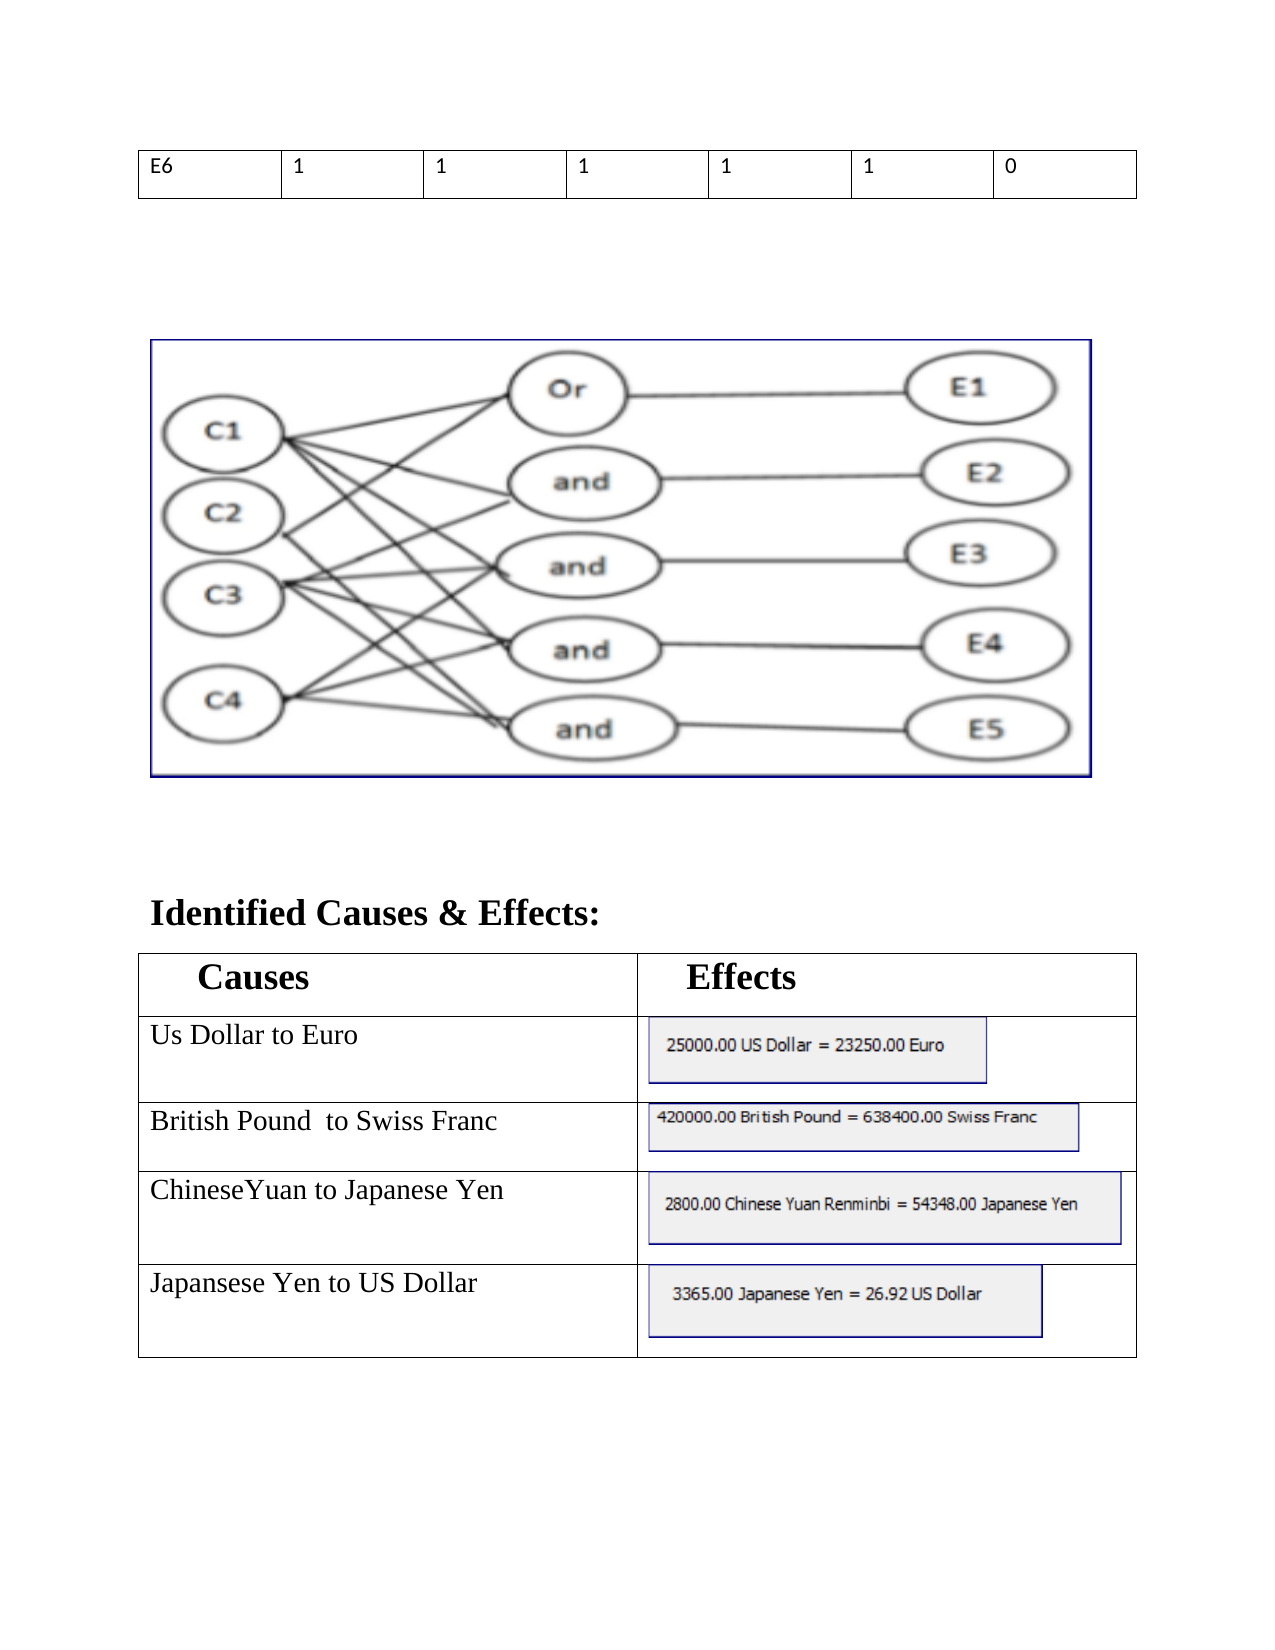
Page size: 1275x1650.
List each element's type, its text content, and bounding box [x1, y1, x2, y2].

table_cell E6 [139, 151, 281, 198]
table_cell 0 [994, 151, 1136, 198]
table_cell Us Dollar to Euro [139, 1017, 637, 1102]
table_cell Japansese Yen to US Dollar [139, 1265, 637, 1357]
table_cell [638, 1017, 1136, 1102]
picture [648, 1017, 988, 1084]
table_cell 1 [567, 151, 708, 198]
table_cell [638, 1103, 1136, 1171]
picture [648, 1171, 1122, 1245]
table_cell 1 [282, 151, 423, 198]
table_header Causes [139, 954, 637, 1016]
table_cell British Pound to Swiss Franc [139, 1103, 637, 1171]
table_cell 1 [424, 151, 566, 198]
text Identified Causes & Effects: [150, 890, 1125, 933]
table_cell [638, 1172, 1136, 1264]
picture [150, 339, 1093, 778]
picture [648, 1264, 1043, 1338]
table_cell ChineseYuan to Japanese Yen [139, 1172, 637, 1264]
table_cell 1 [852, 151, 993, 198]
table_cell [638, 1265, 1136, 1357]
table_cell 1 [709, 151, 851, 198]
picture [648, 1103, 1080, 1152]
table_header Effects [638, 954, 1136, 1016]
